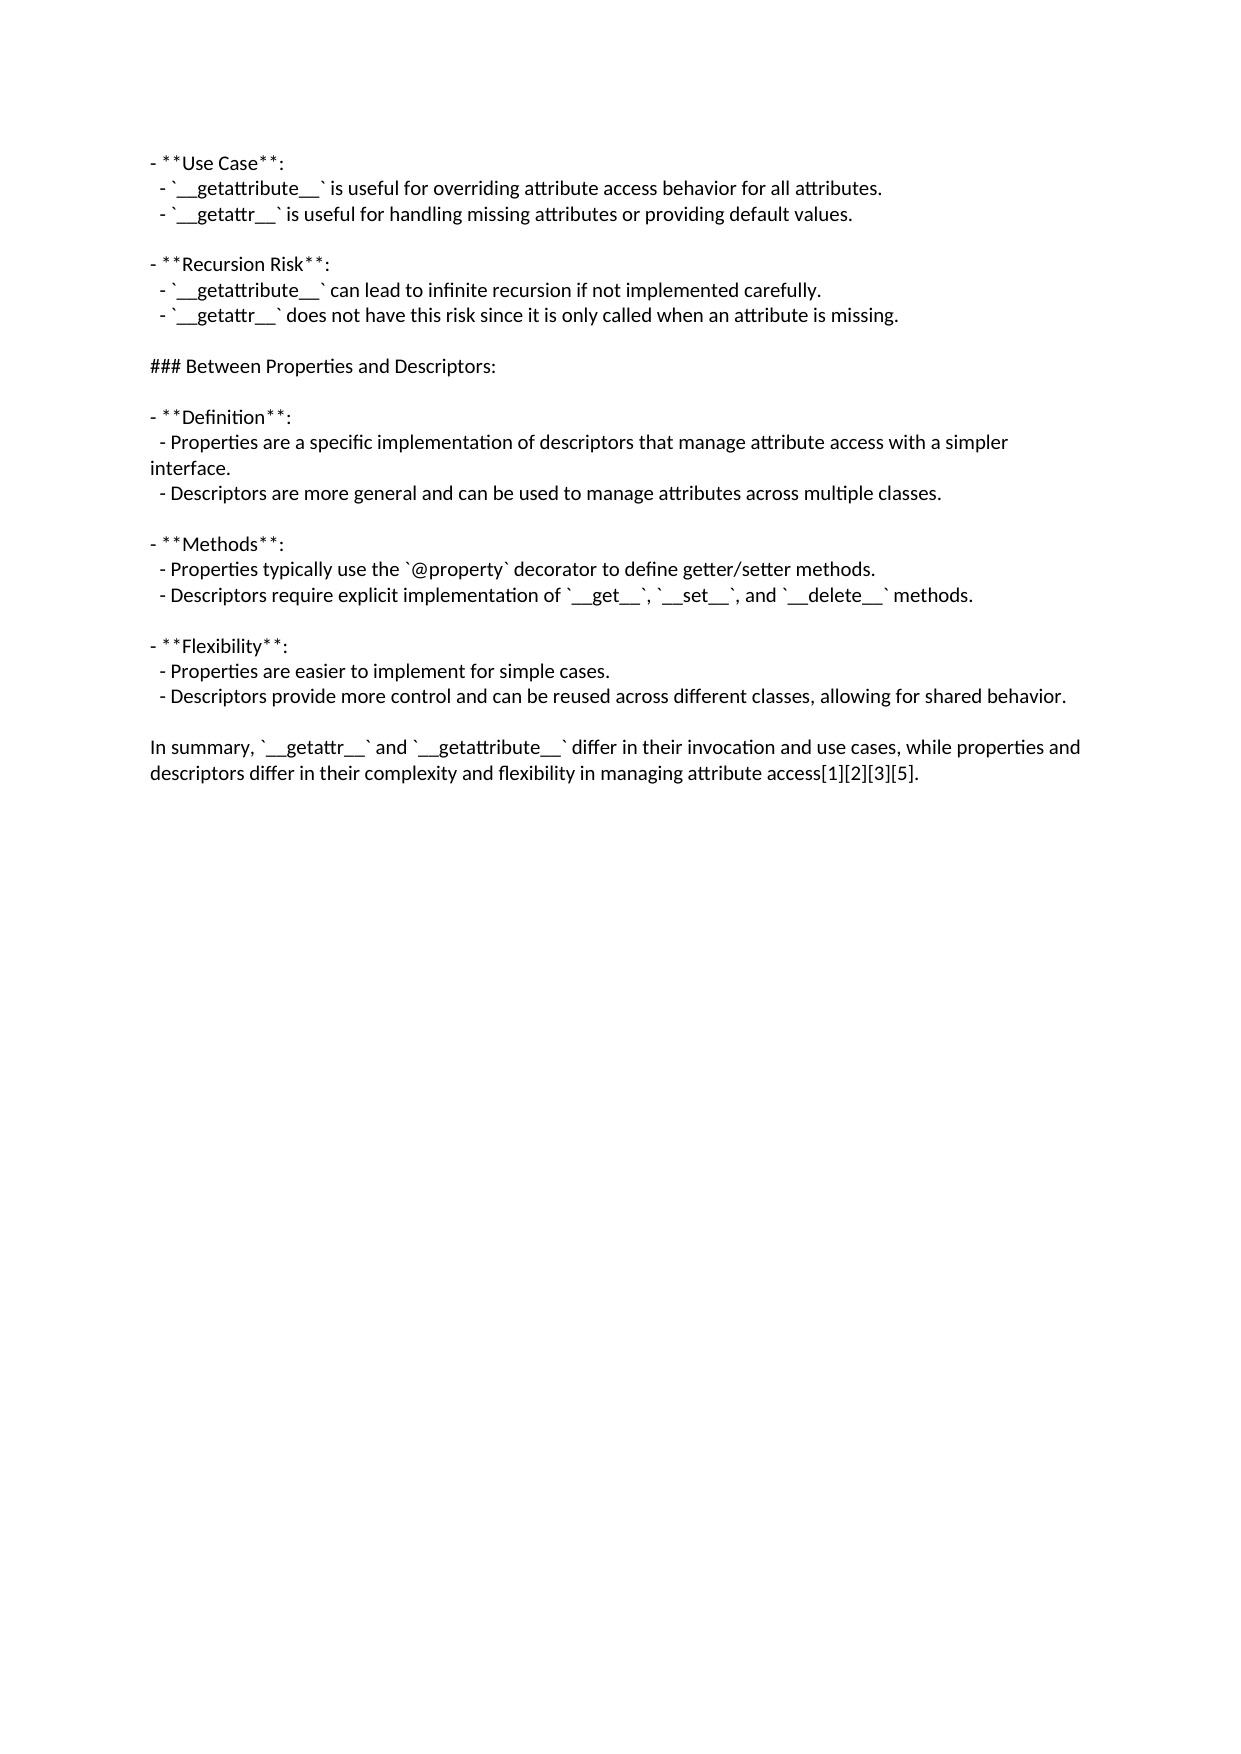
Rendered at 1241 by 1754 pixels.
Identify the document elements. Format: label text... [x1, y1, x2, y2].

text - **Methods**: [150, 531, 1090, 557]
text - **Flexibility**: [150, 633, 1090, 658]
text - `__getattr__` is useful for handling missing attributes or providing default values. [150, 201, 1090, 226]
text ### Between Properties and Descriptors: [150, 353, 1090, 379]
text - Descriptors require explicit implementation of `__get__`, `__set__`, and `__delete__` methods. [150, 582, 1090, 607]
text - **Use Case**: [150, 150, 1090, 175]
text - `__getattribute__` is useful for overriding attribute access behavior for all attributes. [150, 175, 1090, 201]
text - `__getattr__` does not have this risk since it is only called when an attribute is missing. [150, 302, 1090, 328]
text - Properties are a specific implementation of descriptors that manage attribute access with a simpler interface. [150, 429, 1090, 480]
text - Properties typically use the `@property` decorator to define getter/setter methods. [150, 557, 1090, 582]
text - `__getattribute__` can lead to infinite recursion if not implemented carefully. [150, 277, 1090, 302]
text - Descriptors are more general and can be used to manage attributes across multiple classes. [150, 480, 1090, 506]
text In summary, `__getattr__` and `__getattribute__` differ in their invocation and use cases, while properties and descriptors differ in their complexity and flexibility in managing attribute access[1][2][3][5]. [150, 734, 1090, 785]
text - Descriptors provide more control and can be reused across different classes, allowing for shared behavior. [150, 684, 1090, 709]
text - **Recursion Risk**: [150, 252, 1090, 277]
text - **Definition**: [150, 404, 1090, 429]
text - Properties are easier to implement for simple cases. [150, 658, 1090, 684]
